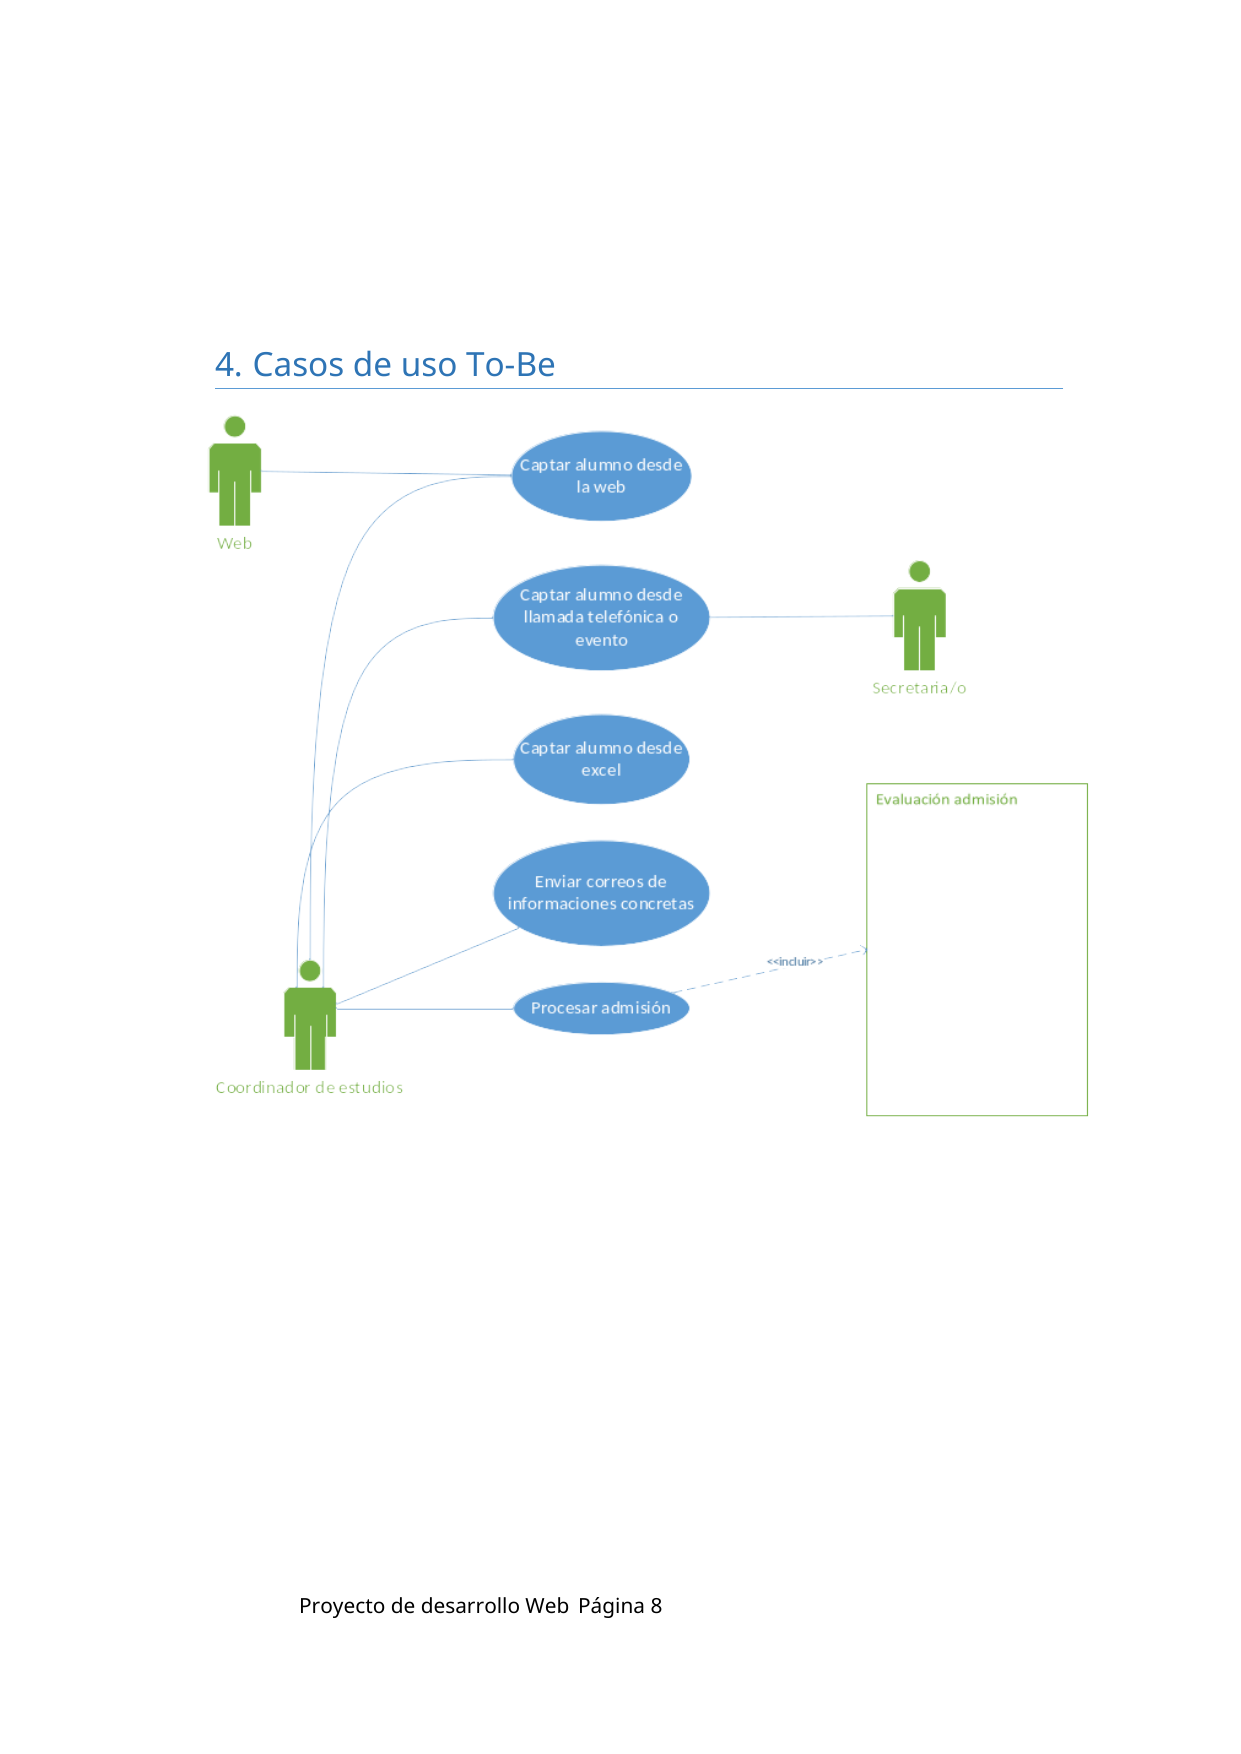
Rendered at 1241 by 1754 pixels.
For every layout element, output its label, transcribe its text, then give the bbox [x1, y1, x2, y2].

subtitle Casos de uso To-Be [215, 340, 1063, 388]
